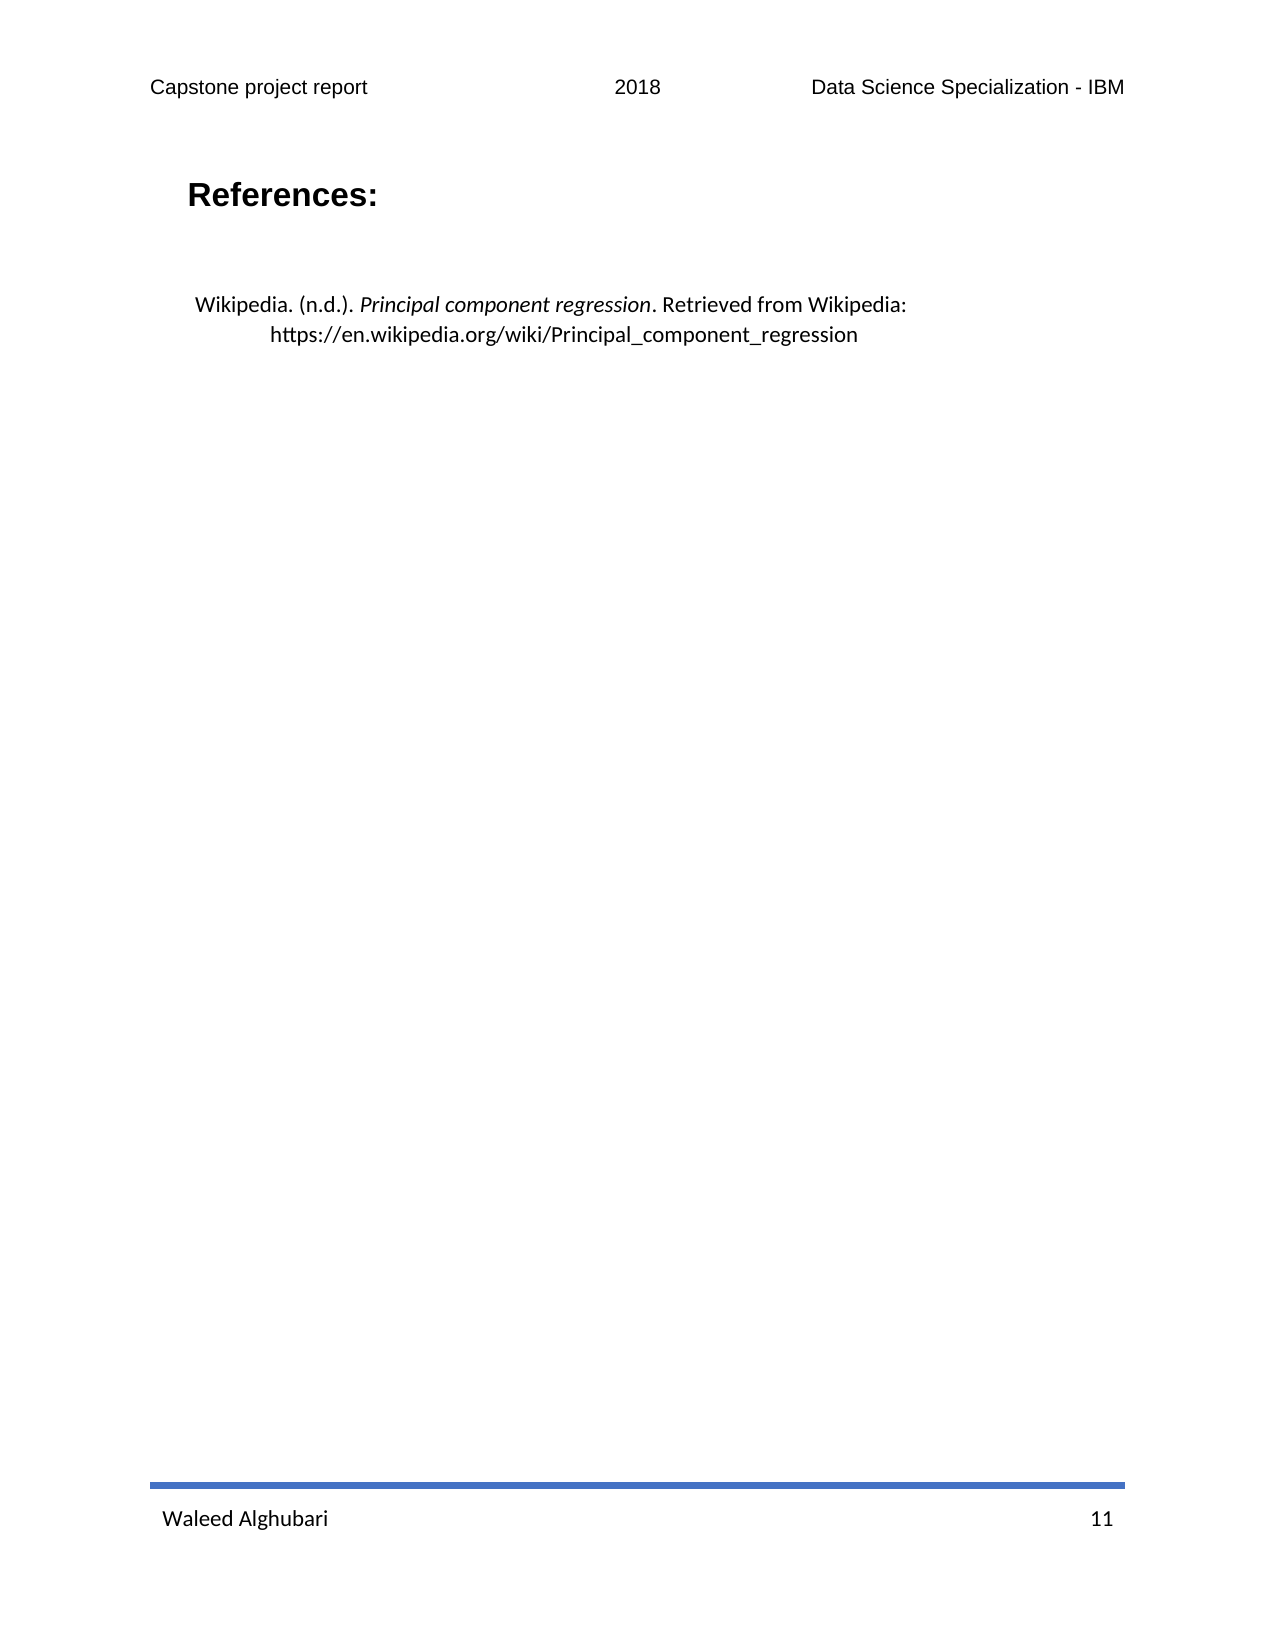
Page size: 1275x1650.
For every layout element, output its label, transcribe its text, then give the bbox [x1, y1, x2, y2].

subtitle References: [187, 175, 1125, 213]
